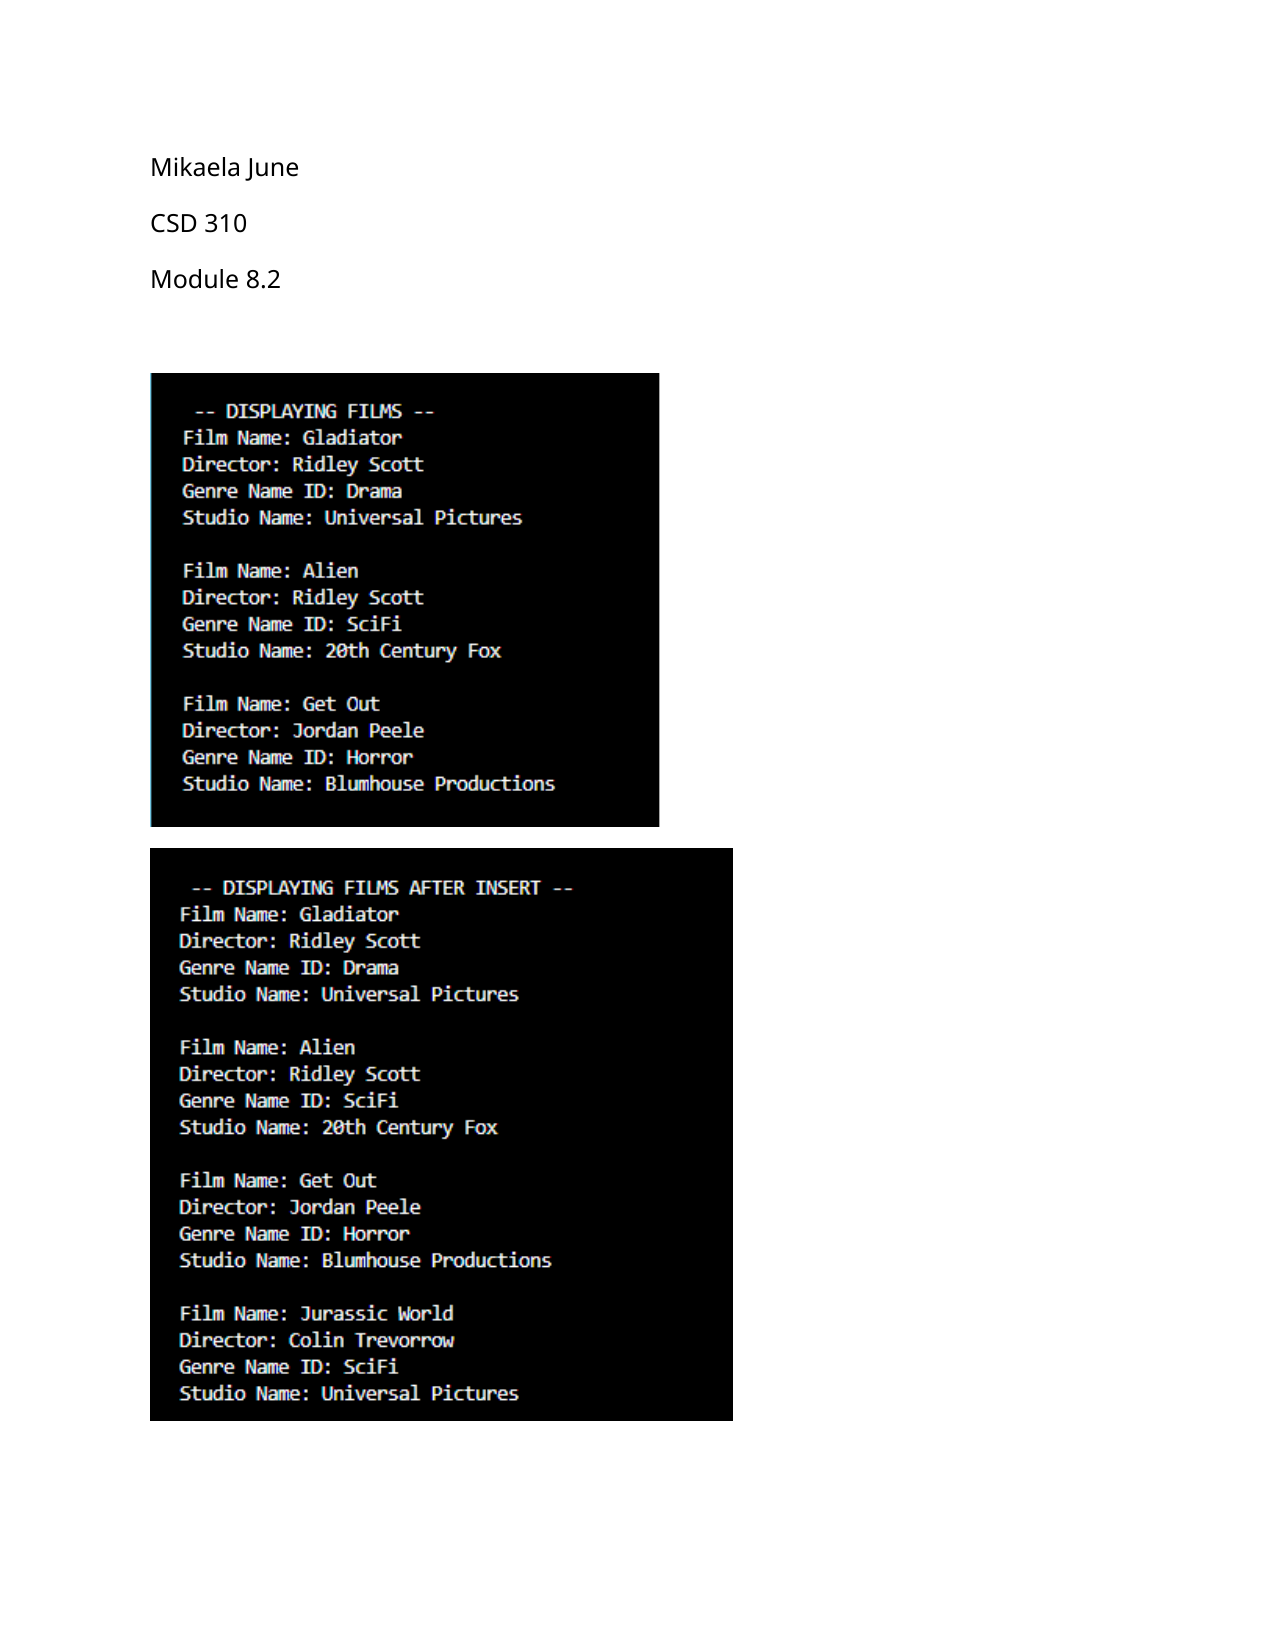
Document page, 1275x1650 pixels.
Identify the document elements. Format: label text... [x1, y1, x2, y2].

text CSD 310 [150, 206, 1125, 240]
text Mikaela June [150, 150, 1125, 184]
picture [150, 373, 660, 827]
text Module 8.2 [150, 262, 1125, 296]
picture [150, 848, 733, 1421]
